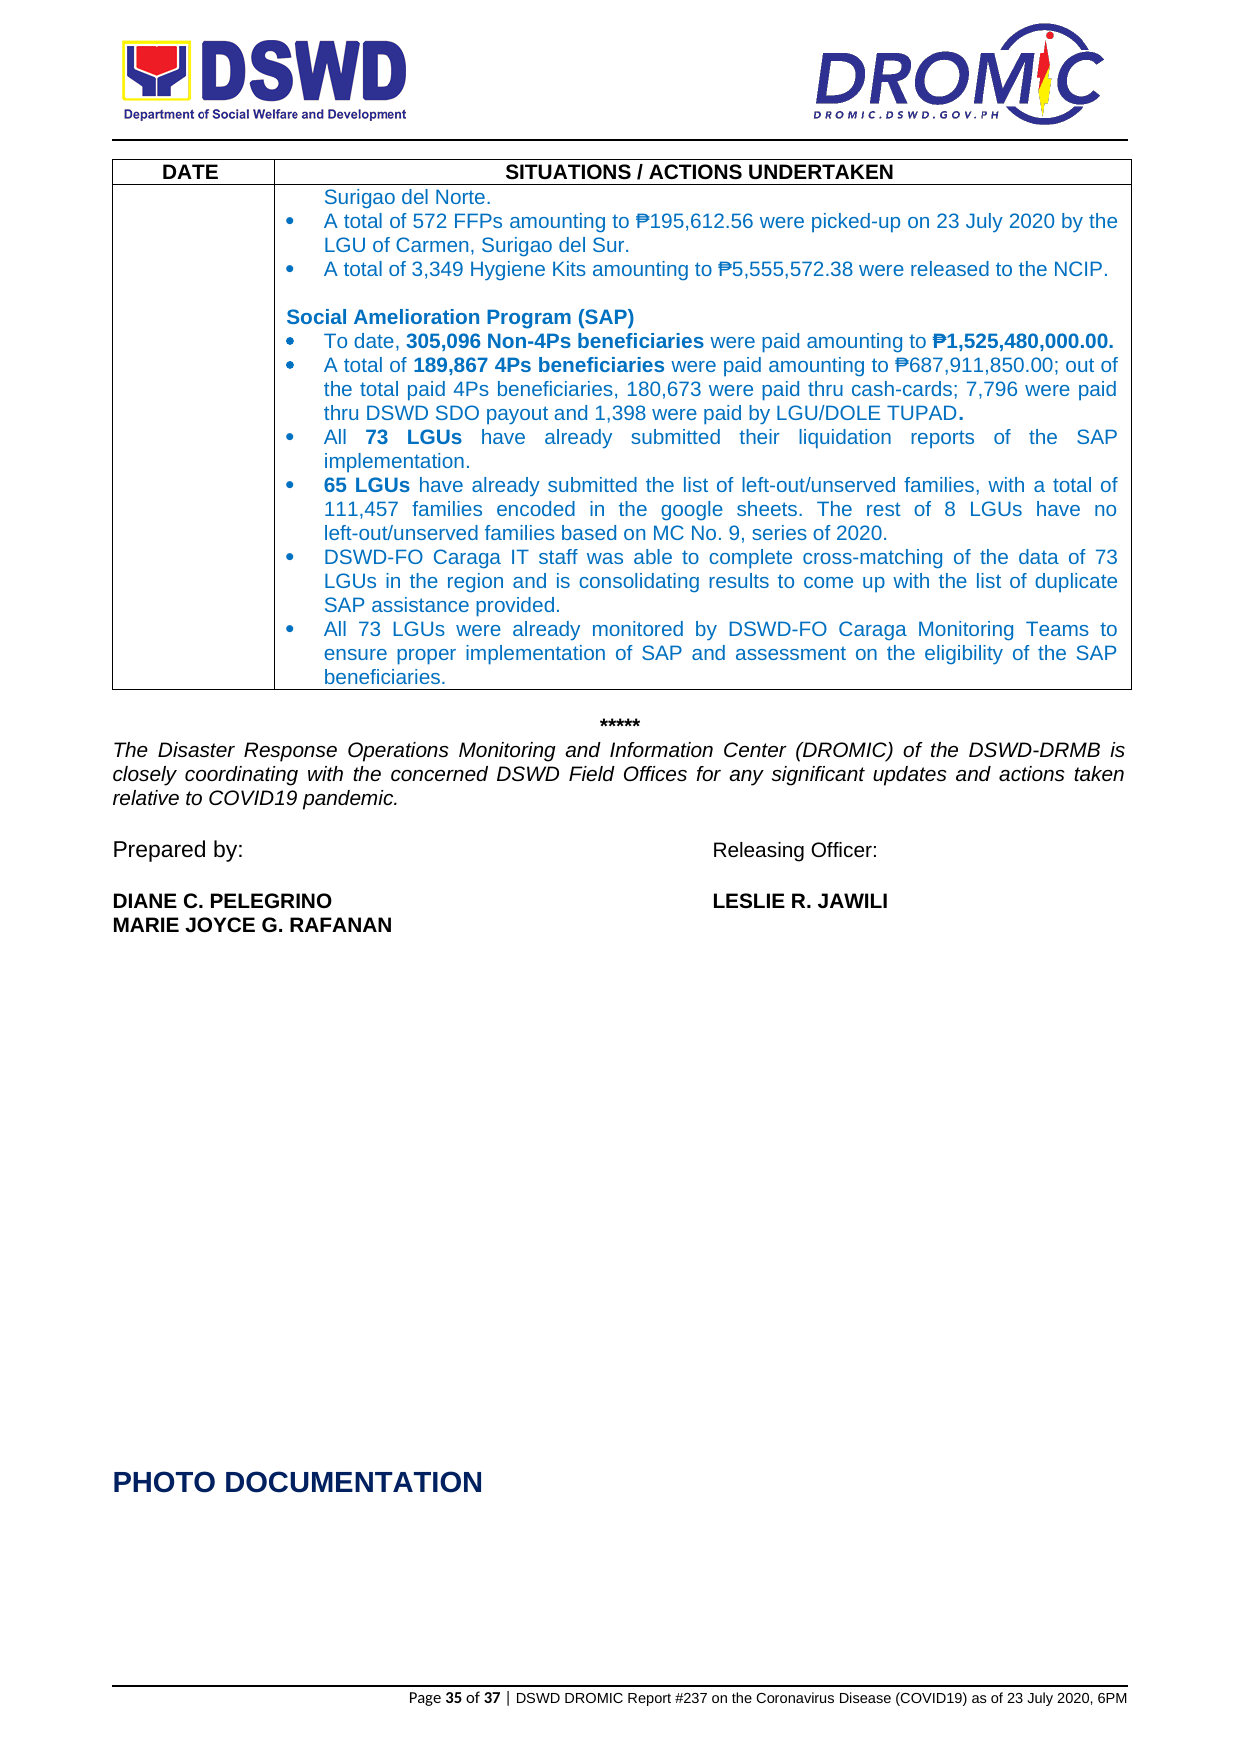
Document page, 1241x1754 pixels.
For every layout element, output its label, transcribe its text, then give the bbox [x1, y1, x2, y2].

picture [112, 37, 416, 125]
text MARIE JOYCE G. RAFANAN [112, 912, 1128, 936]
text ***** [112, 714, 1128, 738]
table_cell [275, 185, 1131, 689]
text The Disaster Response Operations Monitoring and Information Center (DROMIC) of the DSWD-DRMB is closely coordinating with the concerned DSWD Field Offices for any significant updates and actions taken relative to COVID19 pandemic. [112, 738, 1128, 809]
picture [781, 23, 1133, 125]
text PHOTO DOCUMENTATION [112, 1464, 1128, 1498]
text DIANE C. PELEGRINO LESLIE R. JAWILI [112, 888, 1128, 912]
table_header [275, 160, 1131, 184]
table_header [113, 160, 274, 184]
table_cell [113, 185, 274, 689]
text Prepared by: Releasing Officer: [637, 836, 1128, 888]
